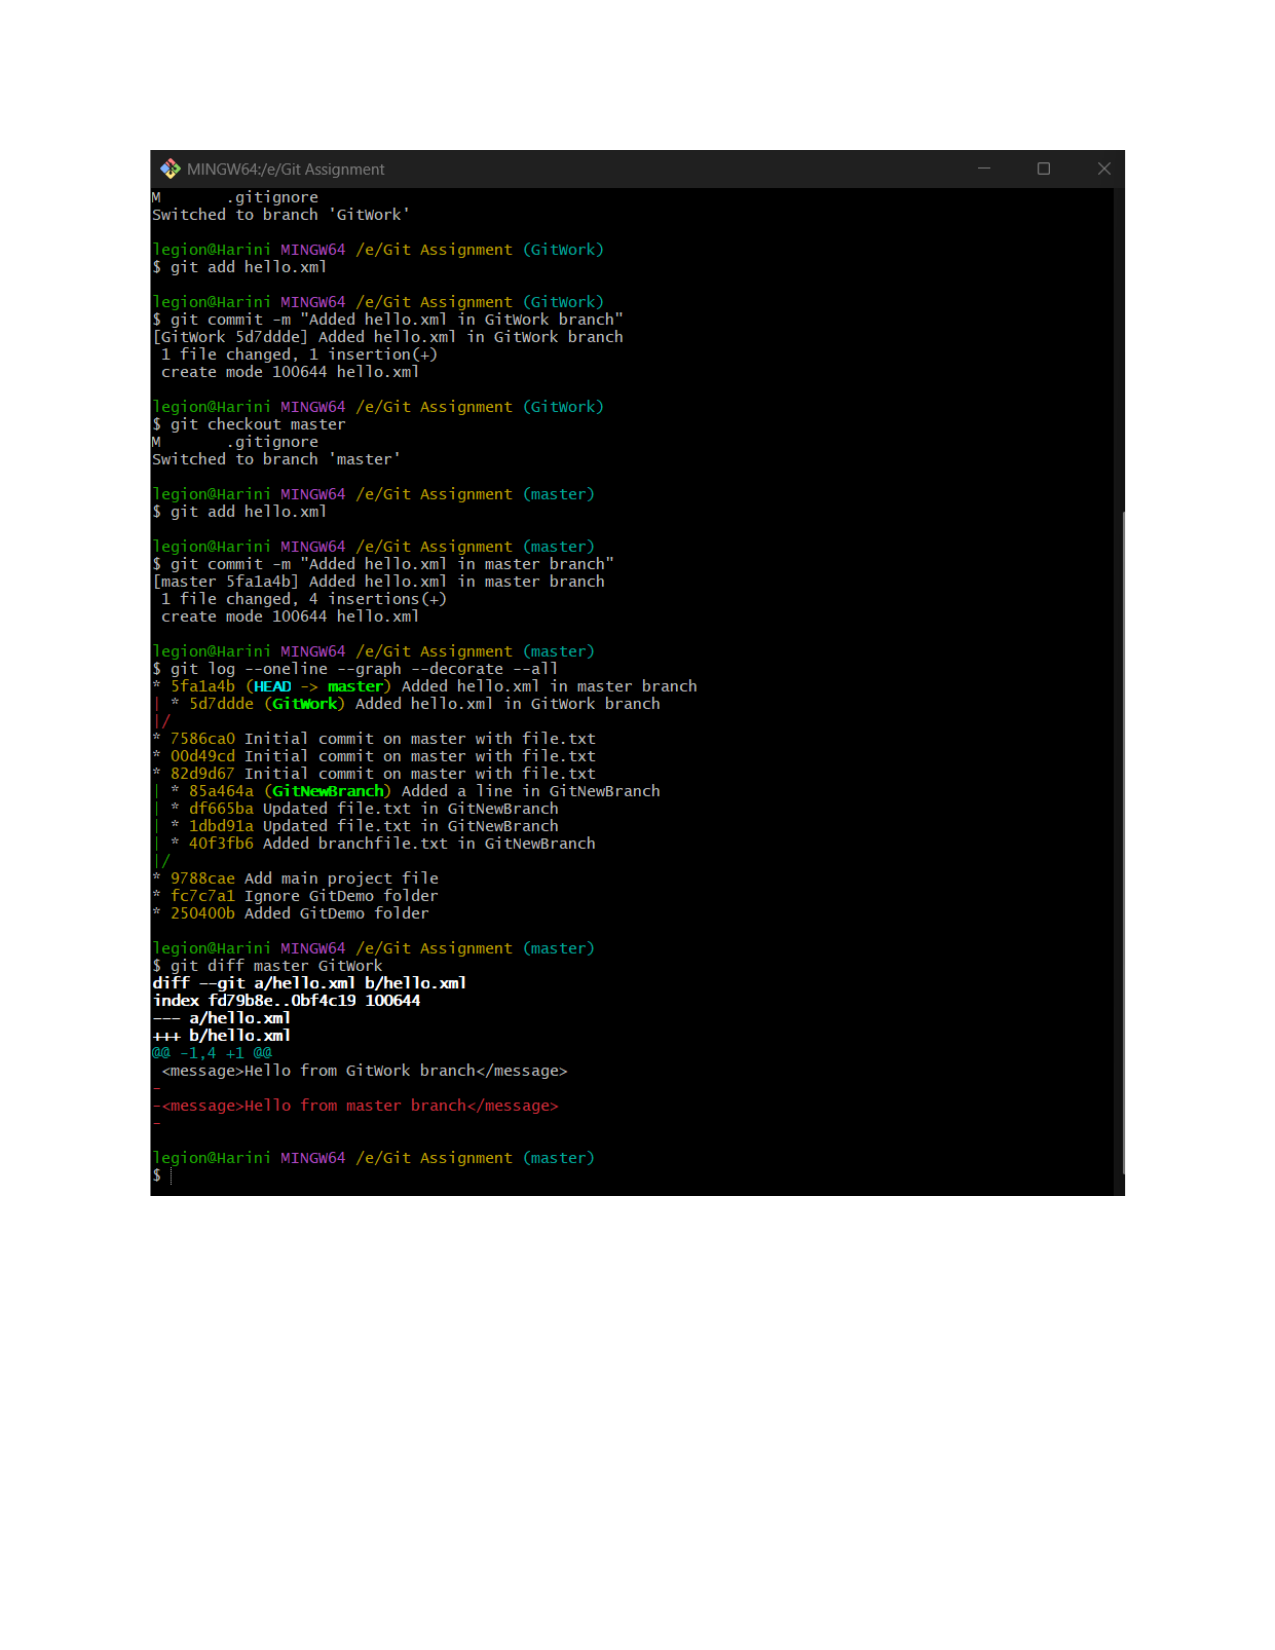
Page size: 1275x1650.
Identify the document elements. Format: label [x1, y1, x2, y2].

picture [150, 150, 1125, 1196]
